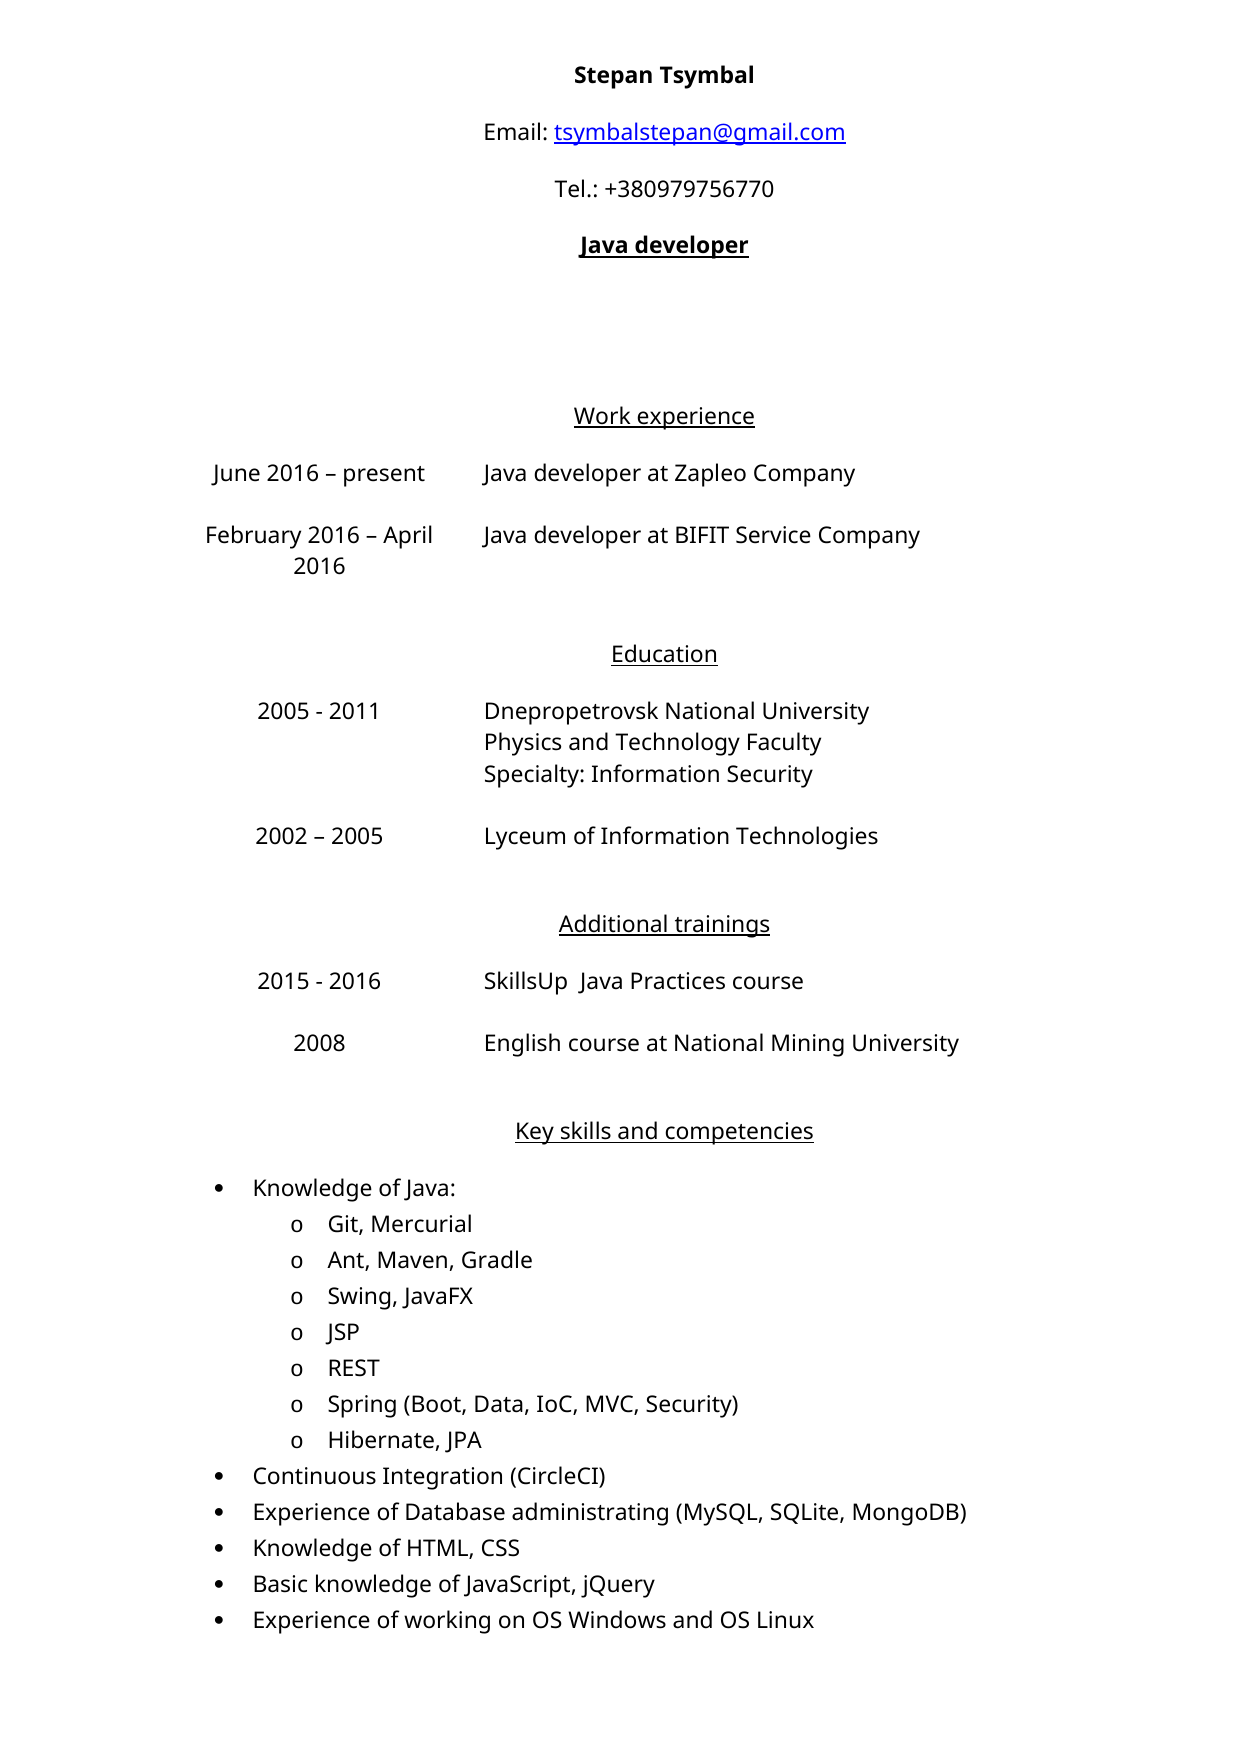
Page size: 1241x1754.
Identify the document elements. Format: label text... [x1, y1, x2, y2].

text Stepan Tsymbal [177, 59, 1152, 90]
list Spring (Boot, Data, IoC, MVC, Security) [290, 1388, 1152, 1419]
text Education [177, 638, 1152, 669]
table_cell English course at National Mining University [473, 1027, 1163, 1058]
table_cell Java developer at BIFIT Service Company [473, 519, 1163, 581]
table_cell 2008 [166, 1027, 472, 1058]
text Key skills and competencies [177, 1115, 1152, 1147]
table_header 2015 - 2016 [166, 965, 472, 1027]
text Additional trainings [177, 908, 1152, 939]
list Continuous Integration (CircleCI) [215, 1460, 1152, 1492]
table_header Dnepropetrovsk National University Physics and Technology Faculty Specialty: Information Security [473, 695, 1163, 820]
list Basic knowledge of JavaScript, jQuery [215, 1568, 1152, 1599]
text Work experience [177, 400, 1152, 431]
list JSP [290, 1316, 1152, 1347]
list Hibernate, JPA [290, 1424, 1152, 1456]
list Knowledge of Java: [215, 1172, 1152, 1203]
list Experience of Database administrating (MySQL, SQLite, MongoDB) [215, 1496, 1152, 1527]
list REST [290, 1352, 1152, 1383]
list Ant, Maven, Gradle [290, 1244, 1152, 1275]
list Swing, JavaFX [290, 1280, 1152, 1311]
list Experience of working on OS Windows and OS Linux [215, 1604, 1152, 1635]
text Tel.: +380979756770 [177, 173, 1152, 204]
table_header SkillsUp Java Practices course [473, 965, 1163, 1027]
table_header June 2016 – present [166, 456, 472, 519]
list Knowledge of HTML, CSS [215, 1532, 1152, 1563]
table_header Java developer at Zapleo Company [473, 456, 1163, 519]
list Git, Mercurial [290, 1208, 1152, 1239]
text Java developer [177, 229, 1152, 261]
table_header 2005 - 2011 [166, 695, 472, 820]
table_cell February 2016 – April 2016 [166, 519, 472, 581]
table_cell 2002 – 2005 [166, 820, 472, 851]
text Email: tsymbalstepan@gmail.com [177, 116, 1152, 147]
table_cell Lyceum of Information Technologies [473, 820, 1163, 851]
